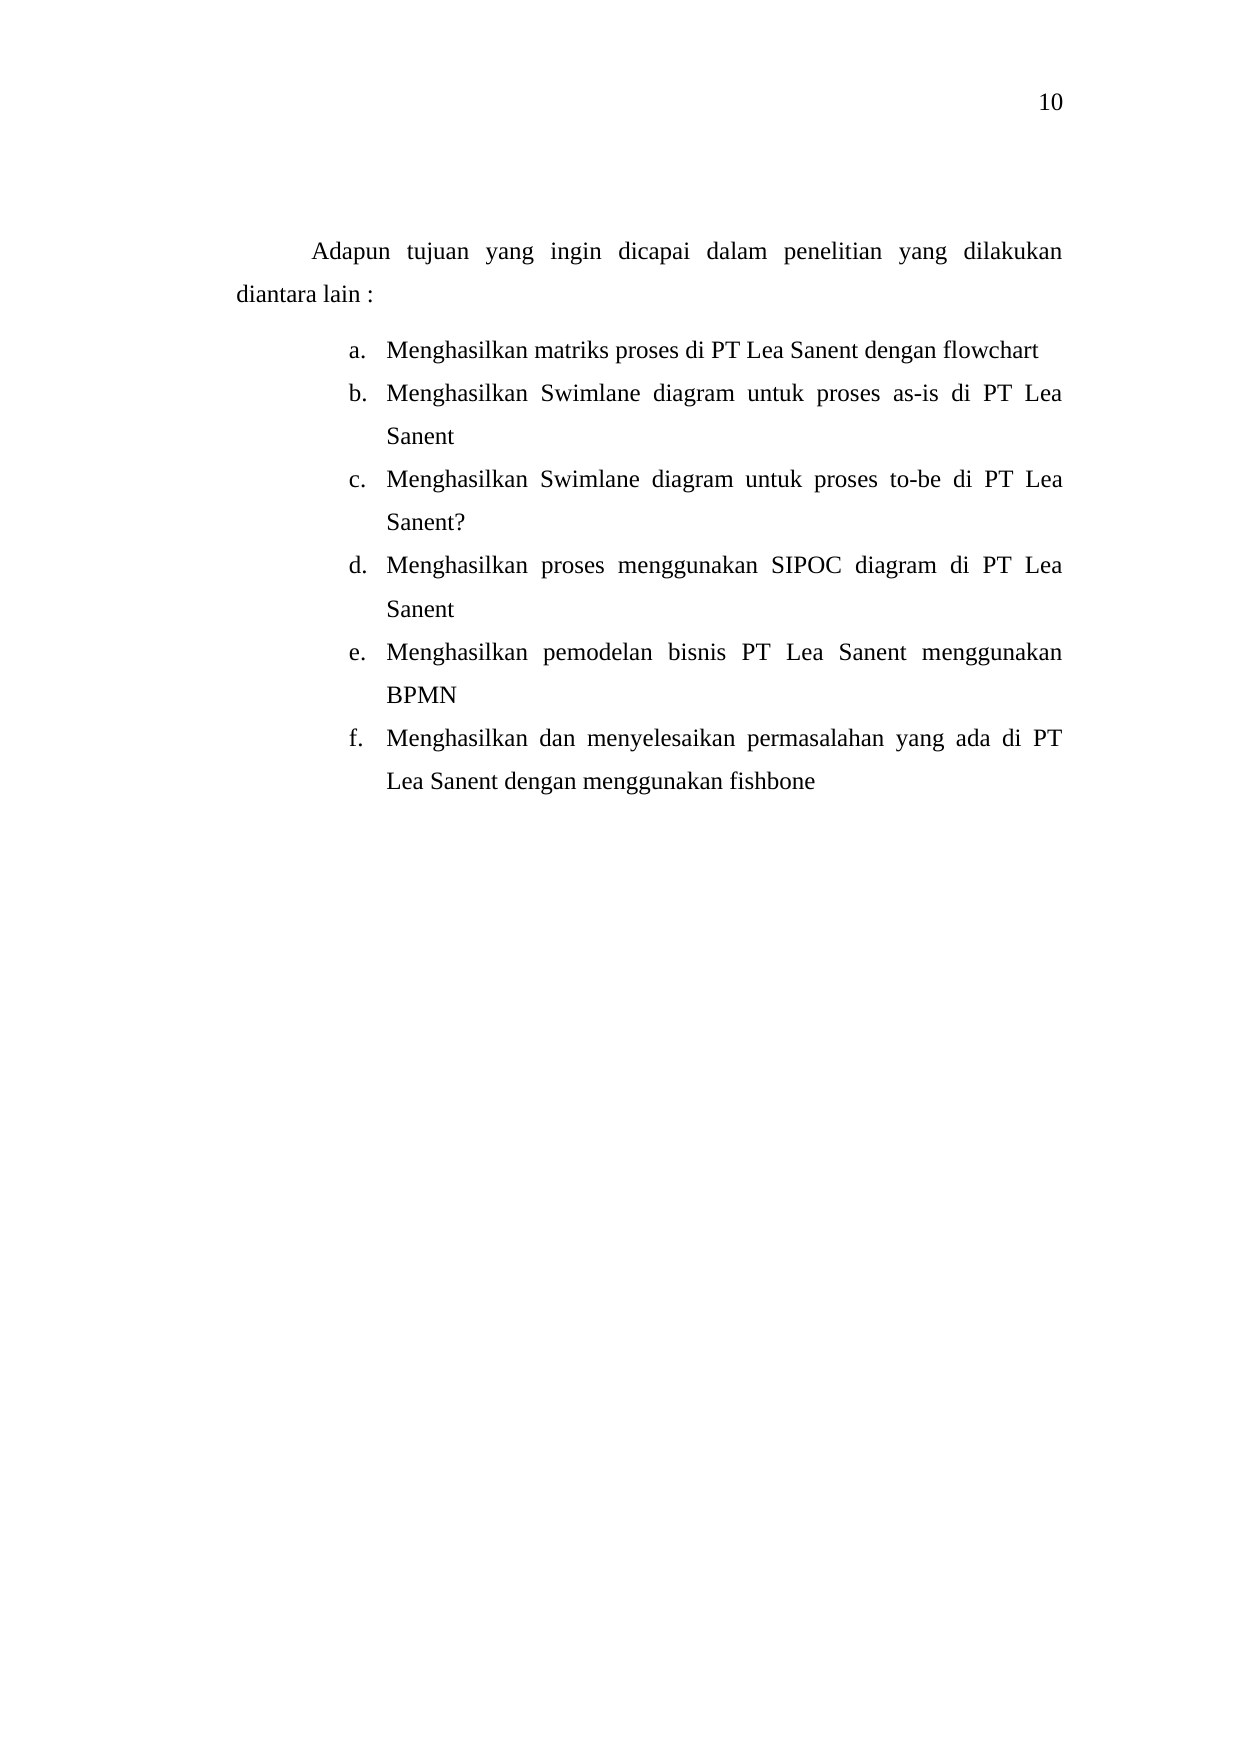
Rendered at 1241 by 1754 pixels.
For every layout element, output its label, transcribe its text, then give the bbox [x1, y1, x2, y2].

list Menghasilkan Swimlane diagram untuk proses to-be di PT Lea Sanent? [349, 464, 1063, 536]
list Menghasilkan pemodelan bisnis PT Lea Sanent menggunakan BPMN [349, 637, 1063, 709]
list Menghasilkan dan menyelesaikan permasalahan yang ada di PT Lea Sanent dengan menggunakan fishbone [349, 723, 1063, 795]
list Menghasilkan matriks proses di PT Lea Sanent dengan flowchart [349, 335, 1063, 364]
list Menghasilkan proses menggunakan SIPOC diagram di PT Lea Sanent [349, 551, 1063, 622]
text Adapun tujuan yang ingin dicapai dalam penelitian yang dilakukan diantara lain : [236, 236, 1063, 308]
list Menghasilkan Swimlane diagram untuk proses as-is di PT Lea Sanent [349, 378, 1063, 450]
